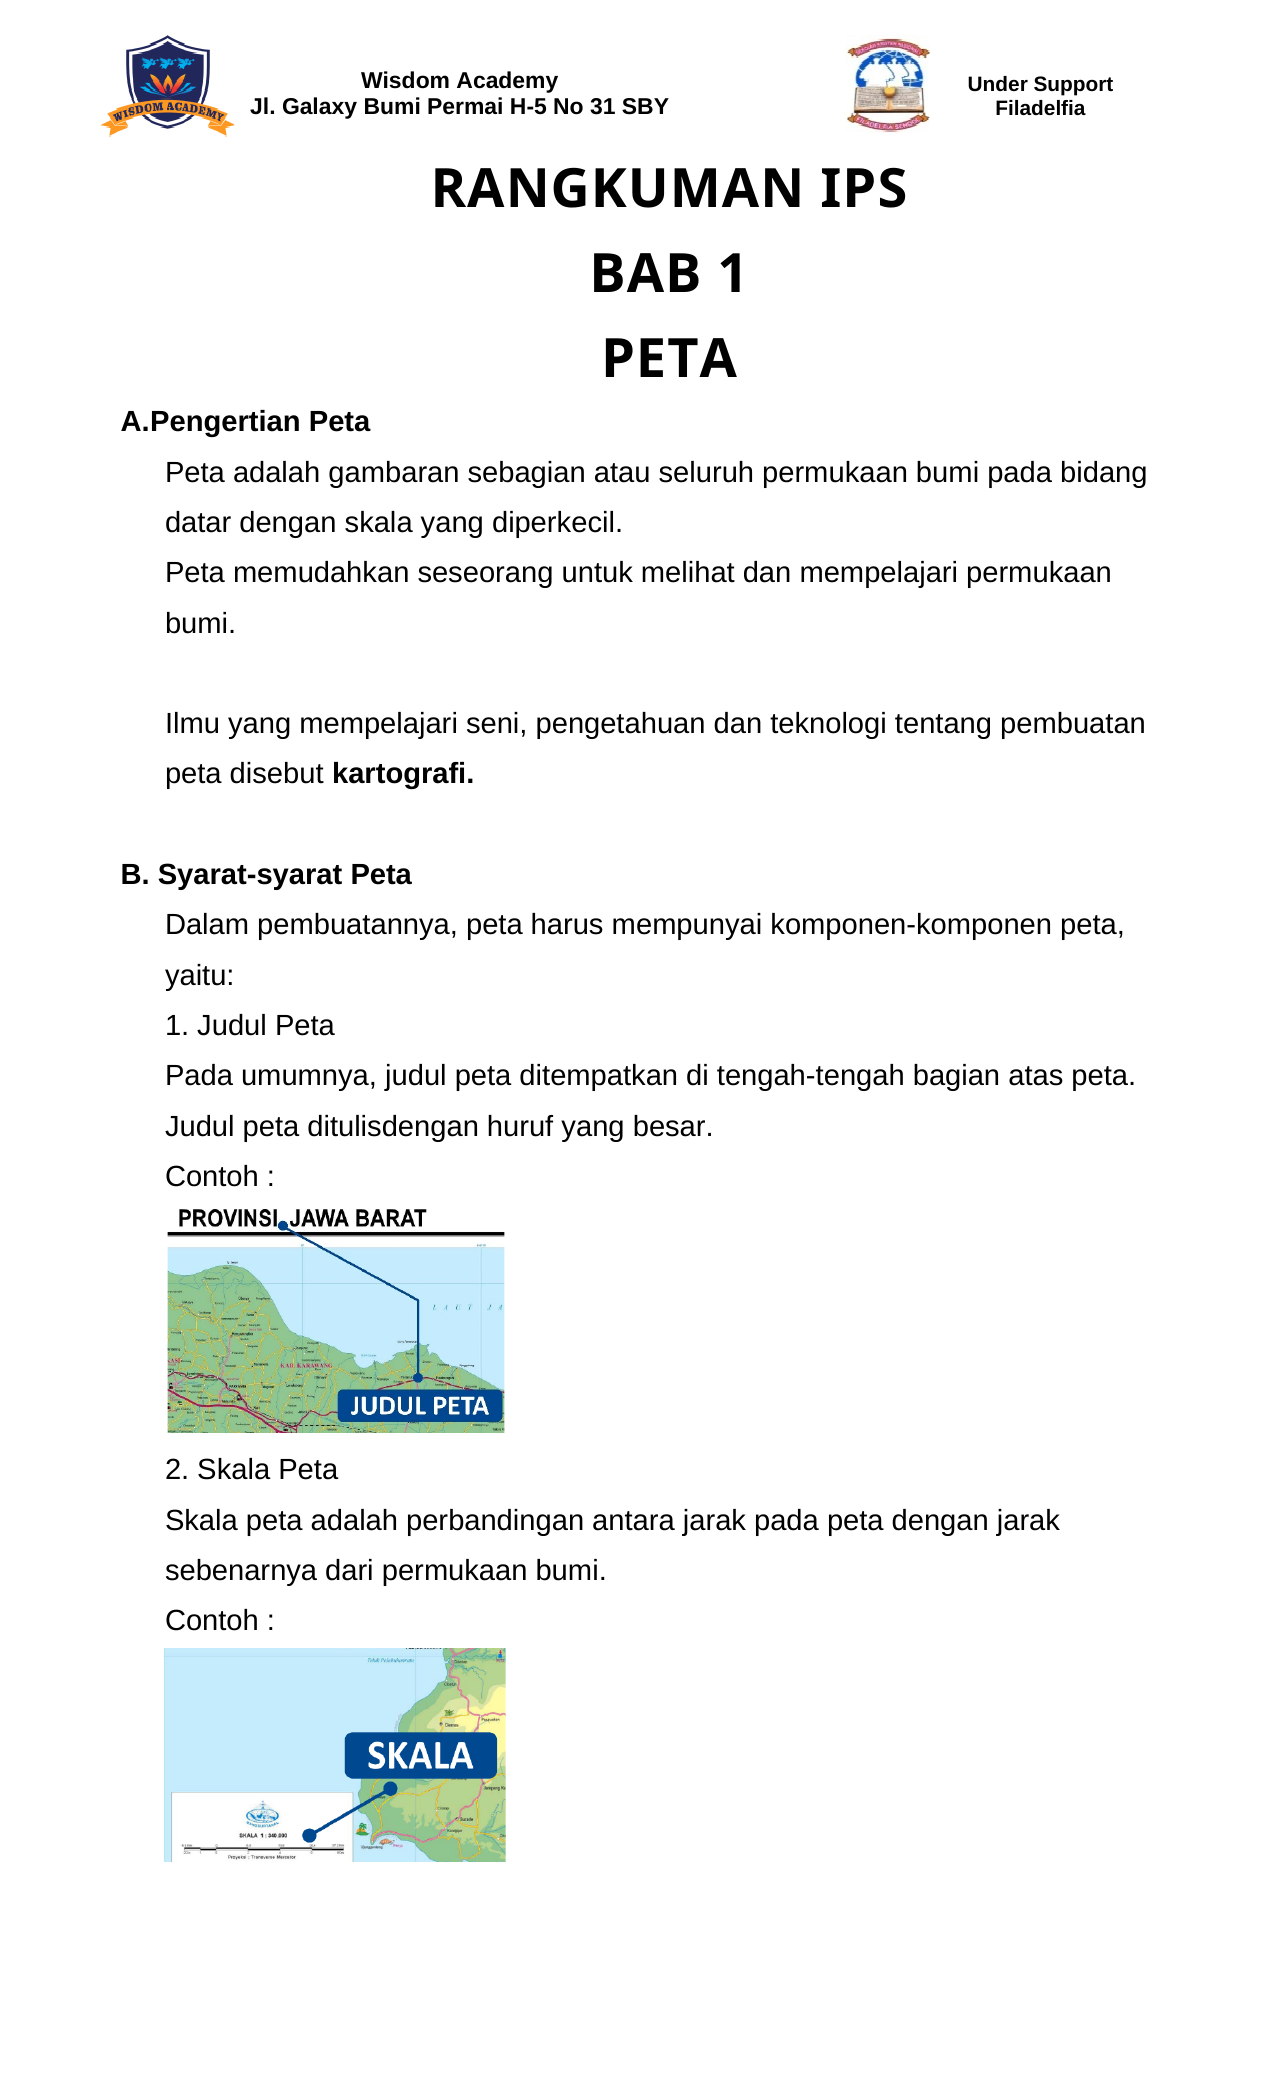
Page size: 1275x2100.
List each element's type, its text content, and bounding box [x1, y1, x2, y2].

list Contoh : [165, 1159, 1188, 1193]
list Contoh : [165, 1603, 1188, 1637]
picture [167, 1209, 505, 1433]
list Judul peta ditulisdengan huruf yang besar. [165, 1109, 1188, 1142]
list Pengertian Peta [120, 404, 1188, 438]
text PETA [150, 319, 1188, 393]
list RANGKUMAN IPS [150, 150, 1188, 224]
picture [100, 35, 235, 137]
list Pada umumnya, judul peta ditempatkan di tengah-tengah bagian atas peta. [165, 1058, 1188, 1092]
list BAB 1 [150, 235, 1188, 308]
list Peta memudahkan seseorang untuk melihat dan mempelajari permukaan bumi. [165, 555, 1188, 639]
list Peta adalah gambaran sebagian atau seluruh permukaan bumi pada bidang datar dengan skala yang diperkecil. [165, 455, 1188, 538]
list 1. Judul Peta [165, 1008, 1188, 1042]
list Ilmu yang mempelajari seni, pengetahuan dan teknologi tentang pembuatan peta disebut kartografi. [165, 706, 1188, 790]
list Dalam pembuatannya, peta harus mempunyai komponen-komponen peta, yaitu: [165, 907, 1188, 991]
list 2. Skala Peta [165, 1452, 1188, 1486]
list B. Syarat-syarat Peta [120, 857, 1188, 891]
picture [163, 1648, 506, 1862]
picture [844, 35, 930, 133]
list Skala peta adalah perbandingan antara jarak pada peta dengan jarak sebenarnya dari permukaan bumi. [165, 1503, 1188, 1586]
